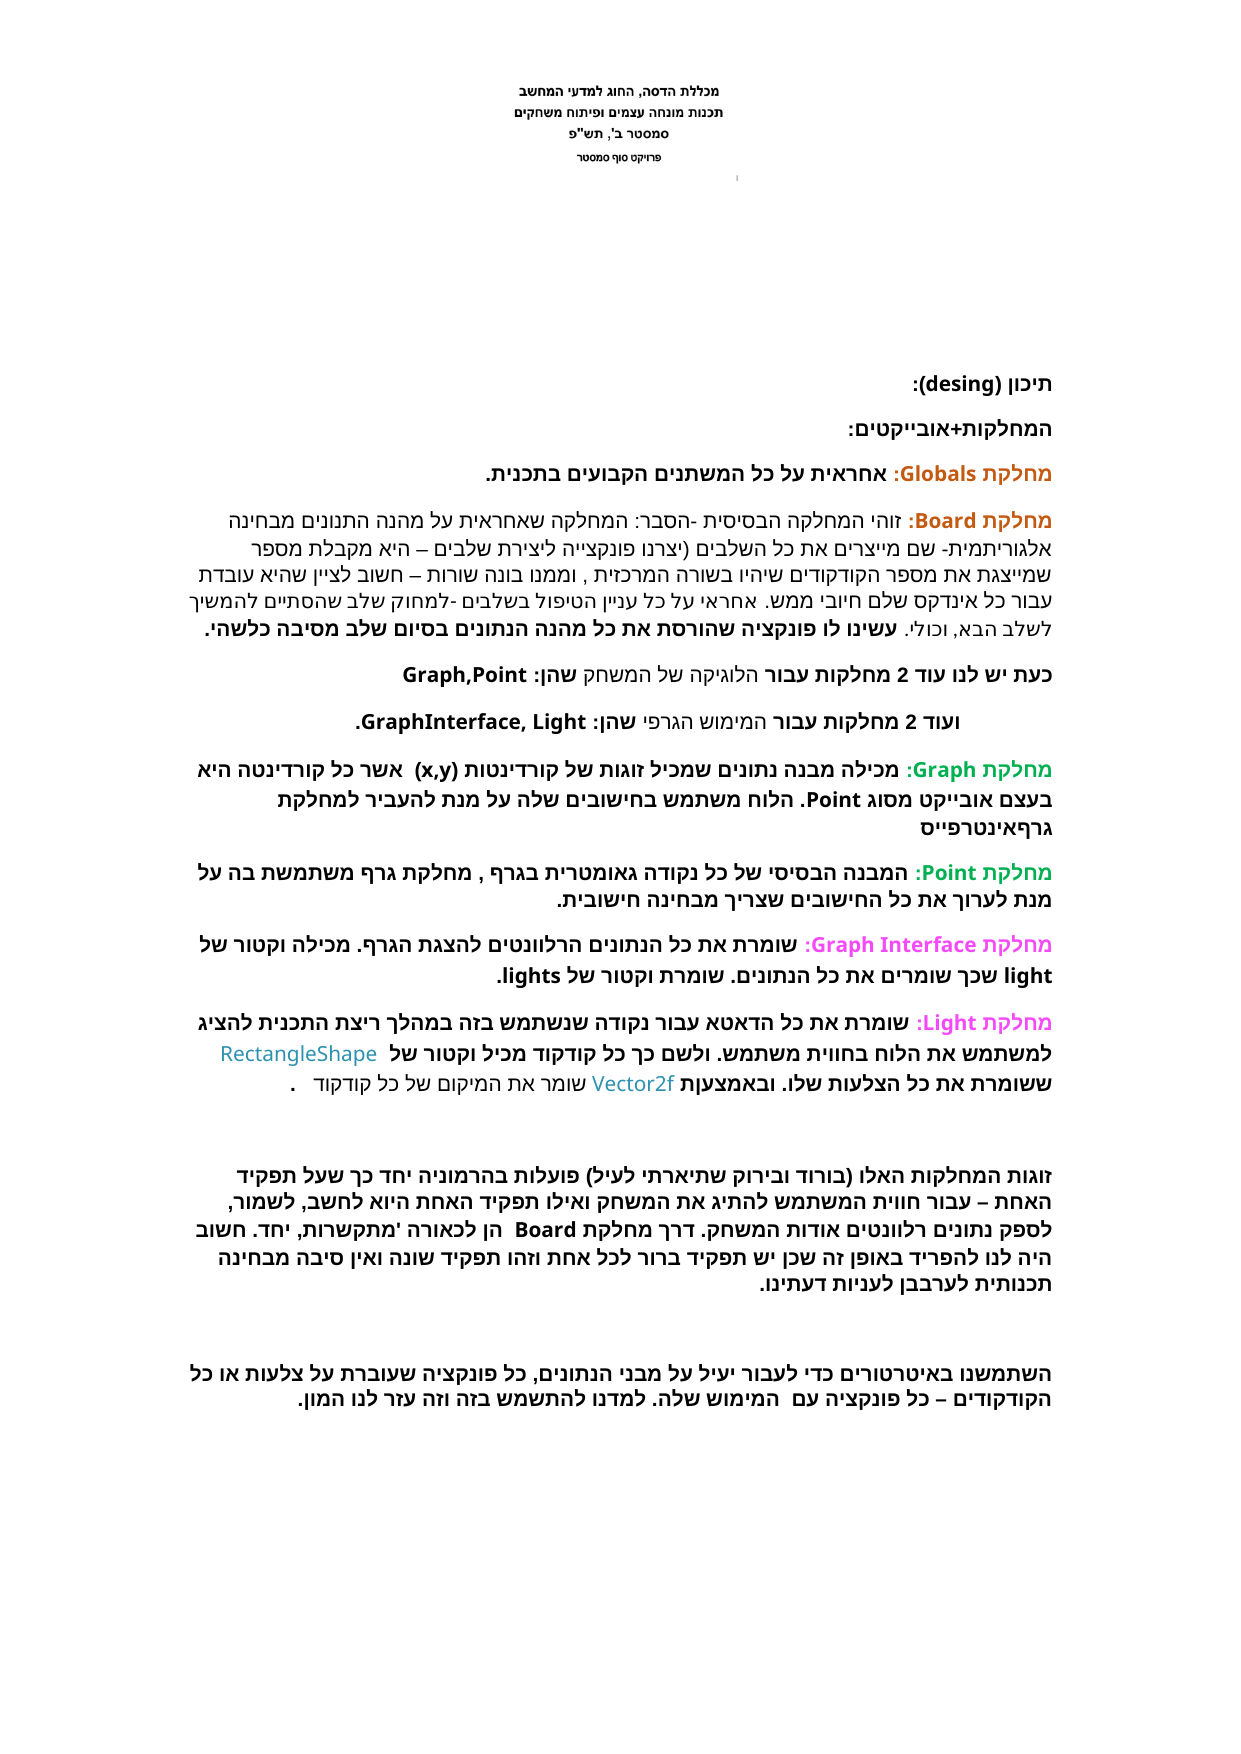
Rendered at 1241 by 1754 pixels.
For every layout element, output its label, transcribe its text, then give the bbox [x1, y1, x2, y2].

text תיכון (desing): [187, 369, 1053, 398]
text זוגות המחלקות האלו (בורוד ובירוק שתיארתי לעיל) פועלות בהרמוניה יחד כך שעל תפקיד האחת – עבור חווית המשתמש להתיג את המשחק ואילו תפקיד האחת היוא לחשב, לשמור, לספק נתונים רלוונטים אודות המשחק. דרך מחלקת Board הן לכאורה 'מתקשרות, יחד. חשוב היה לנו להפריד באופן זה שכן יש תפקיד ברור לכל אחת וזהו תפקיד שונה ואין סיבה מבחינה תכנותית לערבבן לעניות דעתינו. [187, 1164, 1053, 1296]
text מחלקת Graph Interface: שומרת את כל הנתונים הרלוונטים להצגת הגרף. מכילה וקטור של light שכך שומרים את כל הנתונים. שומרת וקטור של lights. [187, 931, 1053, 990]
text השתמשנו באיטרטורים כדי לעבור יעיל על מבני הנתונים, כל פונקציה שעוברת על צלעות או כל הקודקודים – כל פונקציה עם המימוש שלה. למדנו להתשמש בזה וזה עזר לנו המון. [187, 1361, 1053, 1411]
text מחלקת Light: שומרת את כל הדאטא עבור נקודה שנשתמש בזה במהלך ריצת התכנית להציג למשתמש את הלוח בחווית משתמש. ולשם כך כל קודקוד מכיל וקטור של RectangleShape ששומרת את כל הצלעות שלו. ובאמצעןת Vector2f שומר את המיקום של כל קודקוד . [187, 1008, 1053, 1098]
text מחלקת Globals: אחראית על כל המשתנים הקבועים בתכנית. [187, 459, 1053, 488]
text כעת יש לנו עוד 2 מחלקות עבור הלוגיקה של המשחק שהן: Graph,Point [187, 660, 1053, 688]
text מחלקת Board: זוהי המחלקה הבסיסית -הסבר: המחלקה שאחראית על מהנה התנונים מבחינה אלגוריתמית- שם מייצרים את כל השלבים (יצרנו פונקצייה ליצירת שלבים – היא מקבלת מספר שמייצגת את מספר הקודקודים שיהיו בשורה המרכזית , וממנו בונה שורות – חשוב לציין שהיא עובדת עבור כל אינדקס שלם חיובי ממש. אחראי על כל עניין הטיפול בשלבים -למחוק שלב שהסתיים להמשיך לשלב הבא, וכולי. עשינו לו פונקציה שהורסת את כל מהנה הנתונים בסיום שלב מסיבה כלשהי. [187, 507, 1053, 641]
text מחלקת Graph: מכילה מבנה נתונים שמכיל זוגות של קורדינטות (x,y) אשר כל קורדינטה היא בעצם אובייקט מסוג Point. הלוח משתמש בחישובים שלה על מנת להעביר למחלקת גרףאינטרפייס [187, 755, 1053, 839]
picture [502, 73, 738, 181]
text ועוד 2 מחלקות עבור המימוש הגרפי שהן: GraphInterface, Light. [187, 707, 1053, 736]
text המחלקות+אובייקטים: [187, 417, 1053, 441]
text מחלקת Point: המבנה הבסיסי של כל נקודה גאומטרית בגרף , מחלקת גרף משתמשת בה על מנת לערוך את כל החישובים שצריך מבחינה חישובית. [187, 858, 1053, 912]
